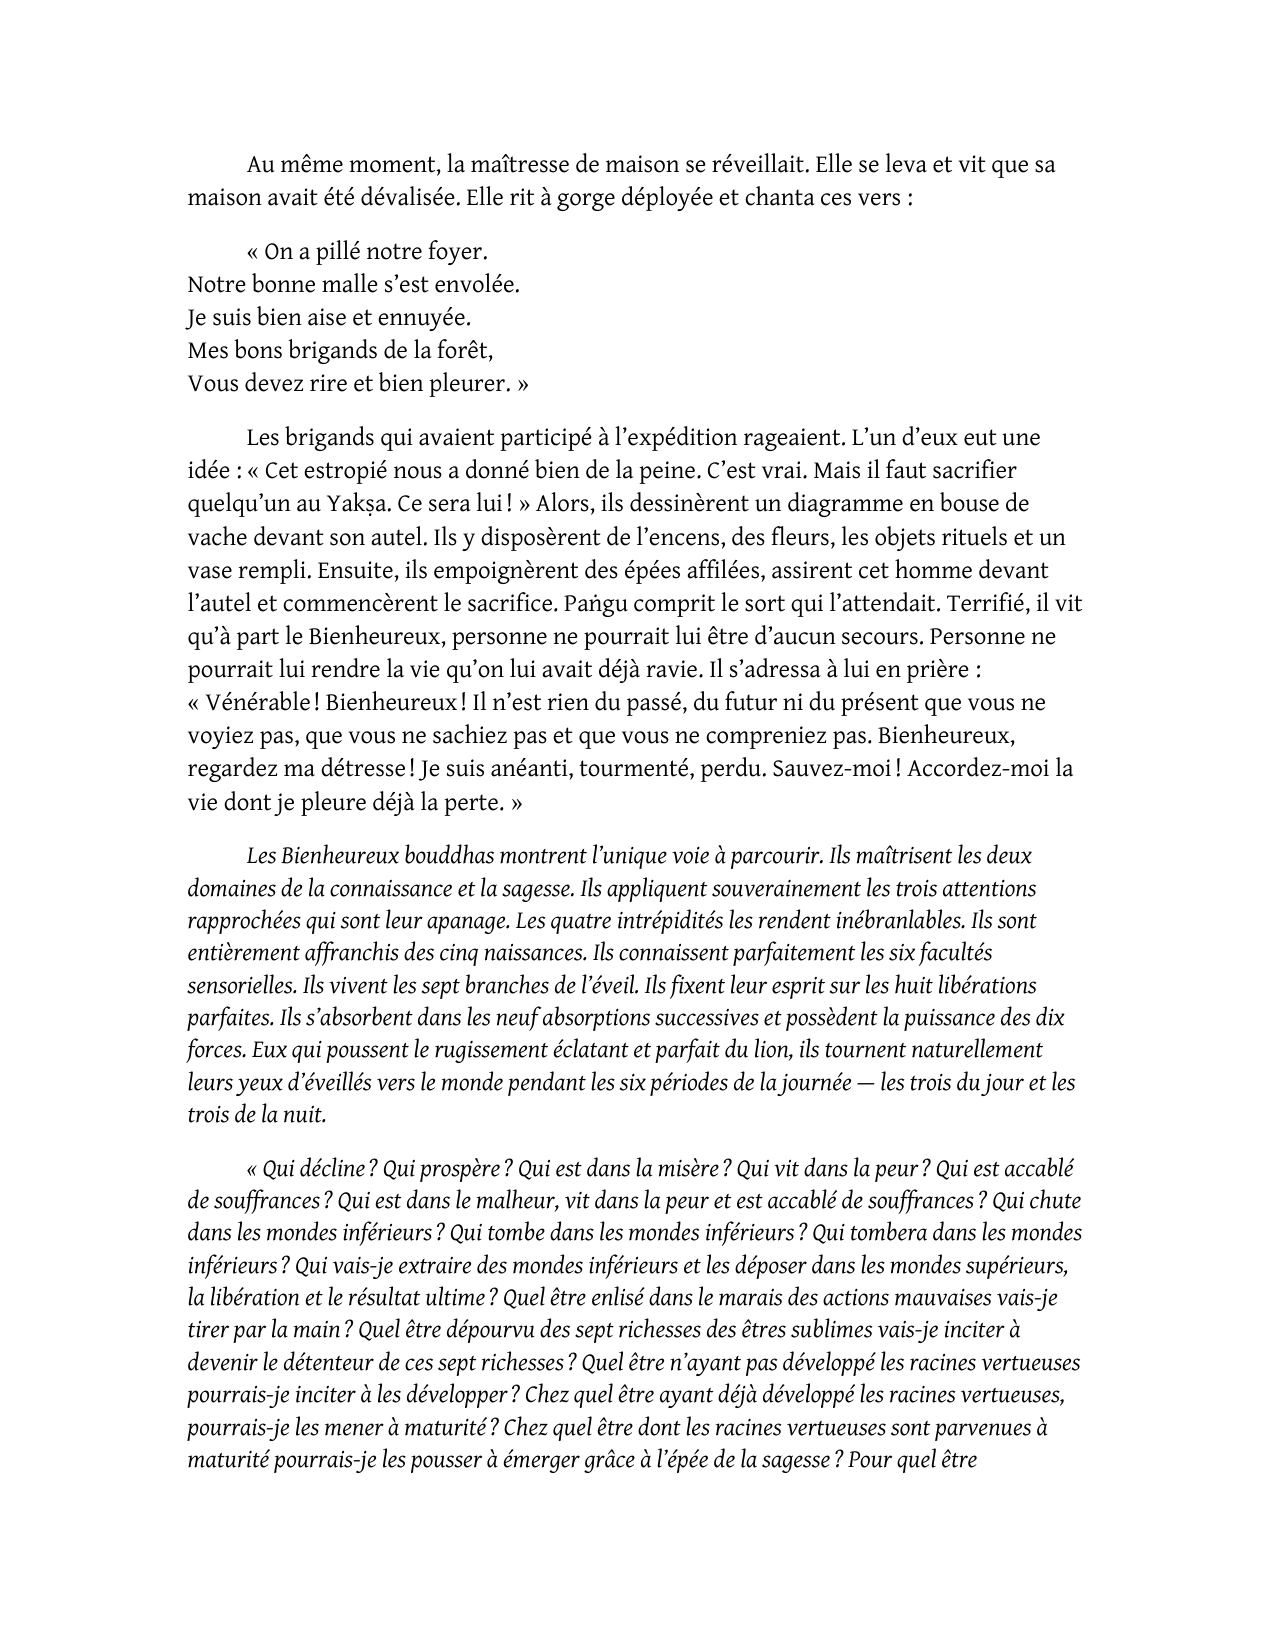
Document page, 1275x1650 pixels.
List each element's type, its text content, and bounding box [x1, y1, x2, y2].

text Les brigands qui avaient participé à l’expédition rageaient. L’un d’eux eut une idée : « Cet estropié nous a donné bien de la peine. C’est vrai. Mais il faut sacrifier quelqu’un au Yakṣa. Ce sera lui ! » Alors, ils dessinèrent un diagramme en bouse de vache devant son autel. Ils y disposèrent de l’encens, des fleurs, les objets rituels et un vase rempli. Ensuite, ils empoignèrent des épées affilées, assirent cet homme devant l’autel et commencèrent le sacrifice. Paṅgu comprit le sort qui l’attendait. Terrifié, il vit qu’à part le Bienheureux, personne ne pourrait lui être d’aucun secours. Personne ne pourrait lui rendre la vie qu’on lui avait déjà ravie. Il s’adressa à lui en prière : « Vénérable ! Bienheureux ! Il n’est rien du passé, du futur ni du présent que vous ne voyiez pas, que vous ne sachiez pas et que vous ne compreniez pas. Bienheureux, regardez ma détresse ! Je suis anéanti, tourmenté, perdu. Sauvez-moi ! Accordez-moi la vie dont je pleure déjà la perte. » [187, 423, 1087, 817]
text « On a pillé notre foyer. Notre bonne malle s’est envolée. Je suis bien aise et ennuyée. Mes bons brigands de la forêt, Vous devez rire et bien pleurer. » [187, 237, 1087, 398]
text Au même moment, la maîtresse de maison se réveillait. Elle se leva et vit que sa maison avait été dévalisée. Elle rit à gorge déployée et chanta ces vers : [187, 150, 1087, 212]
text Les Bienheureux bouddhas montrent l’unique voie à parcourir. Ils maîtrisent les deux domaines de la connaissance et la sagesse. Ils appliquent souverainement les trois attentions rapprochées qui sont leur apanage. Les quatre intrépidités les rendent inébranlables. Ils sont entièrement affranchis des cinq naissances. Ils connaissent parfaitement les six facultés sensorielles. Ils vivent les sept branches de l’éveil. Ils fixent leur esprit sur les huit libérations parfaites. Ils s’absorbent dans les neuf absorptions successives et possèdent la puissance des dix forces. Eux qui poussent le rugissement éclatant et parfait du lion, ils tournent naturellement leurs yeux d’éveillés vers le monde pendant les six périodes de la journée — les trois du jour et les trois de la nuit. [187, 842, 1087, 1129]
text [187, 1154, 1087, 1474]
